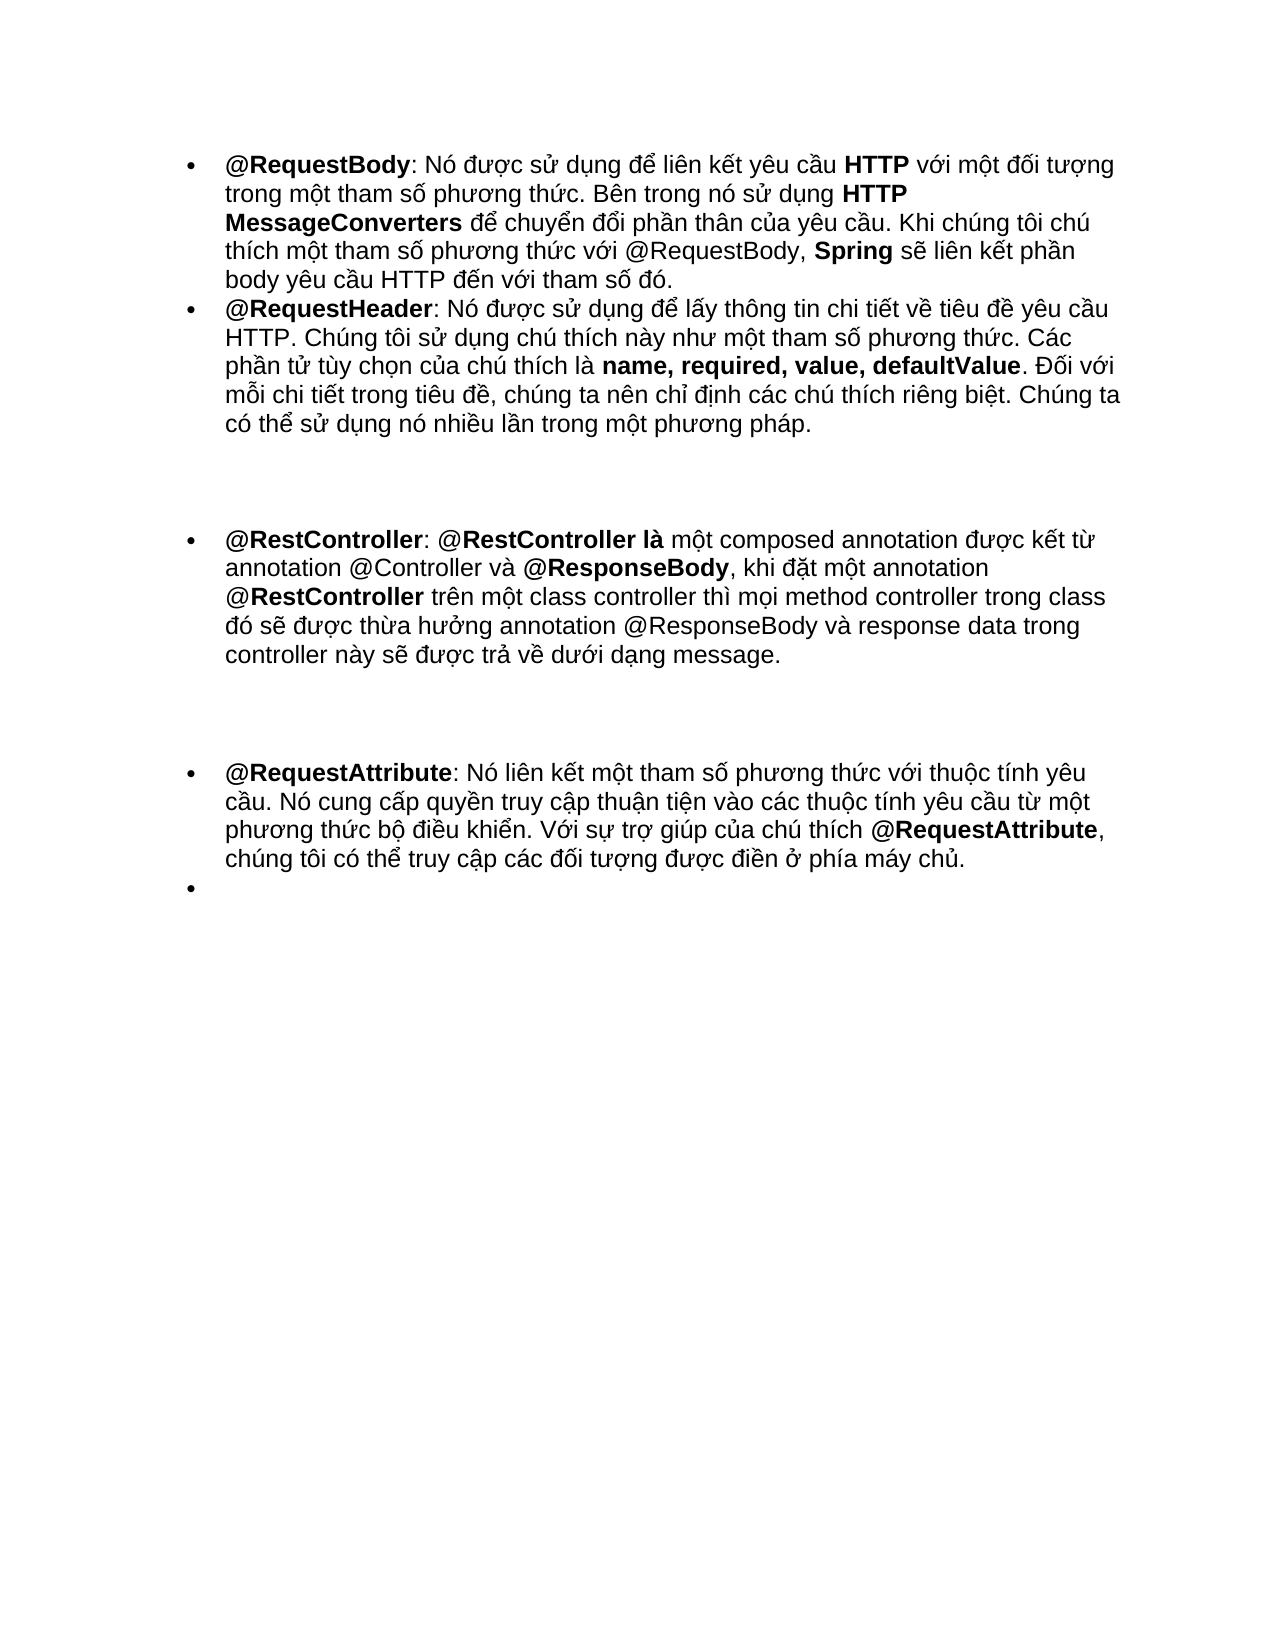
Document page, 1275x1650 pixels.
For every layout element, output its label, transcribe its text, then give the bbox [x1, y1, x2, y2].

list @RequestAttribute: Nó liên kết một tham số phương thức với thuộc tính yêu cầu. Nó cung cấp quyền truy cập thuận tiện vào các thuộc tính yêu cầu từ một phương thức bộ điều khiển. Với sự trợ giúp của chú thích @RequestAttribute, chúng tôi có thể truy cập các đối tượng được điền ở phía máy chủ. [187, 758, 1125, 873]
list @RestController: @RestController là một composed annotation được kết từ annotation @Controller và @ResponseBody, khi đặt một annotation @RestController trên một class controller thì mọi method controller trong class đó sẽ được thừa hưởng annotation @ResponseBody và response data trong controller này sẽ được trả về dưới dạng message. [187, 524, 1125, 668]
list @RequestHeader: Nó được sử dụng để lấy thông tin chi tiết về tiêu đề yêu cầu HTTP. Chúng tôi sử dụng chú thích này như một tham số phương thức. Các phần tử tùy chọn của chú thích là name, required, value, defaultValue. Đối với mỗi chi tiết trong tiêu đề, chúng ta nên chỉ định các chú thích riêng biệt. Chúng ta có thể sử dụng nó nhiều lần trong một phương pháp. [187, 294, 1125, 437]
list @RequestBody: Nó được sử dụng để liên kết yêu cầu HTTP với một đối tượng trong một tham số phương thức. Bên trong nó sử dụng HTTP MessageConverters để chuyển đổi phần thân của yêu cầu. Khi chúng tôi chú thích một tham số phương thức với @RequestBody, Spring sẽ liên kết phần body yêu cầu HTTP đến với tham số đó. [187, 150, 1125, 294]
